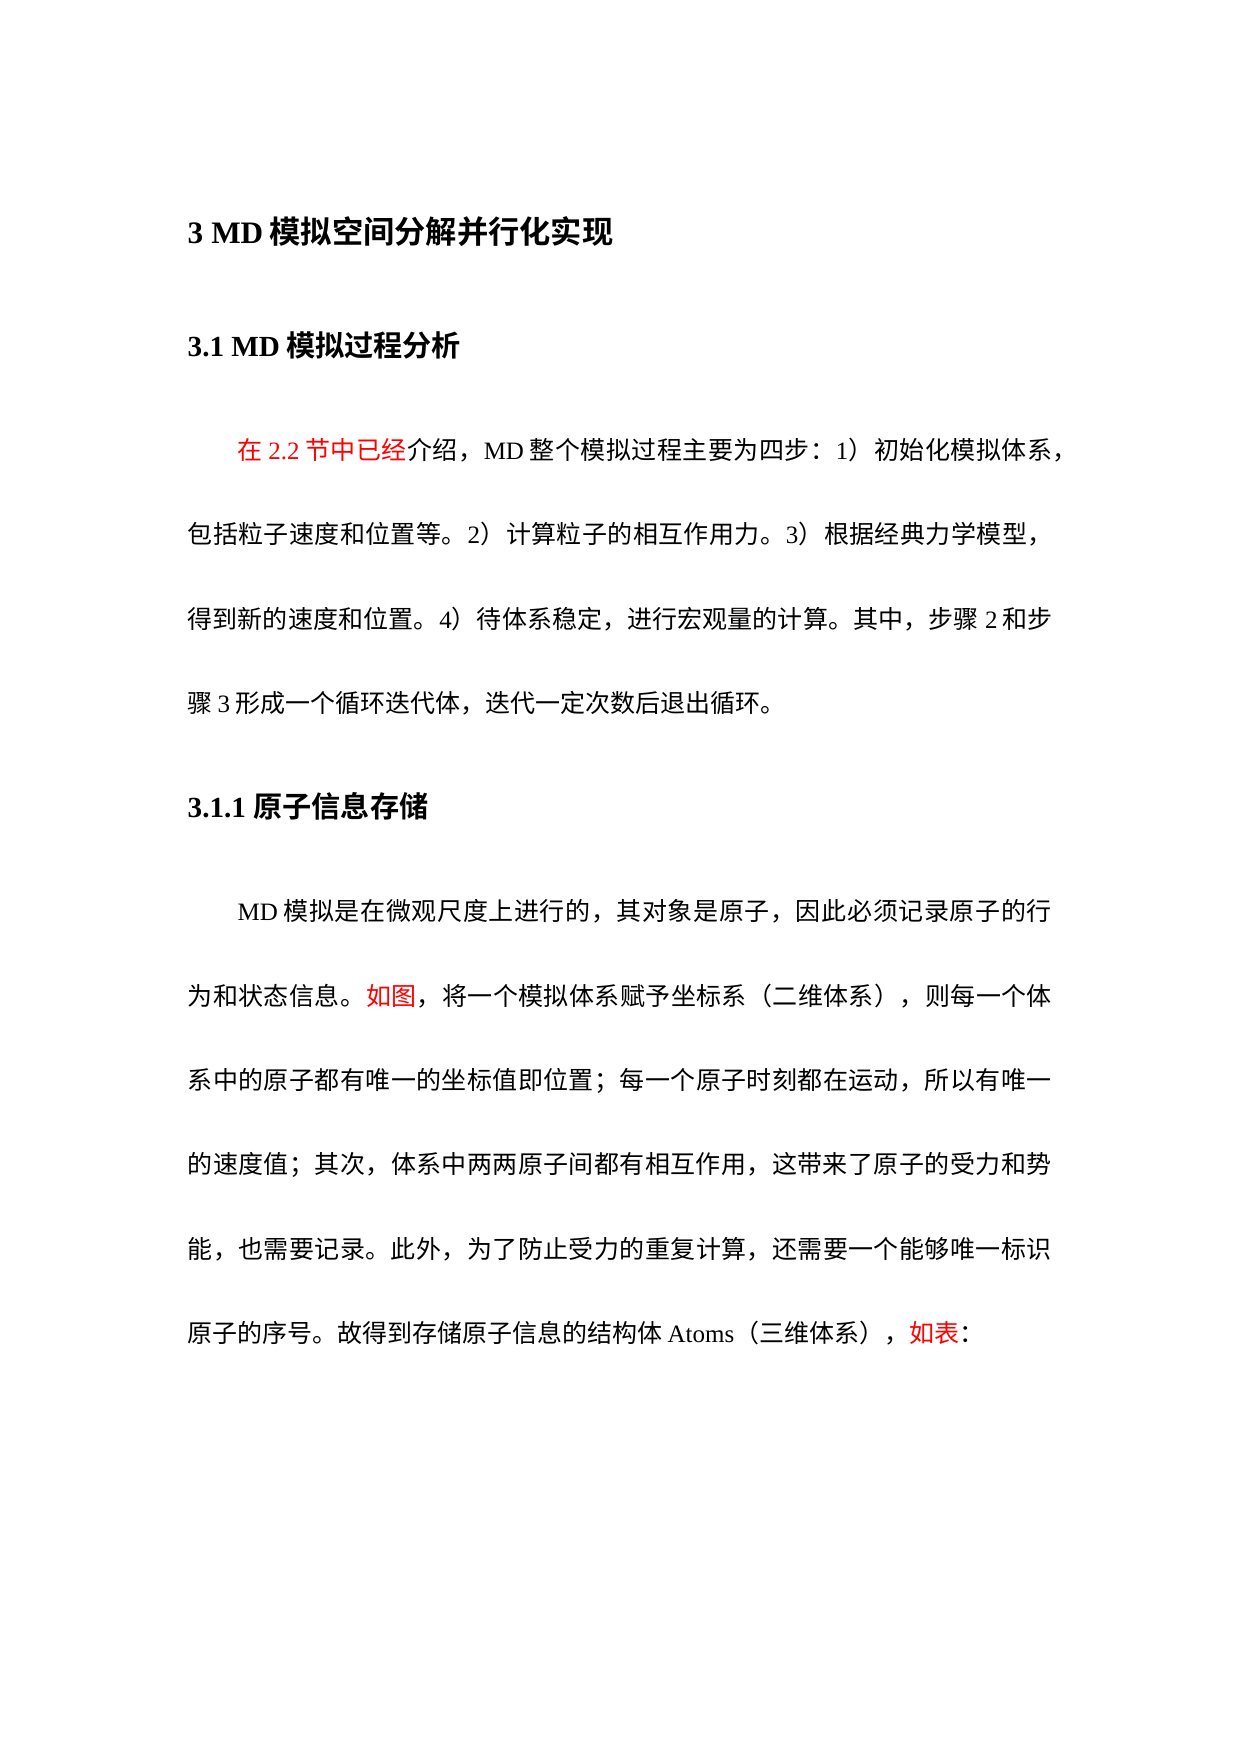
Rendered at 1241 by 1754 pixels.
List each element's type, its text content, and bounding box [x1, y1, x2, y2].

text 原子信息存储 [187, 772, 1053, 837]
text MD模拟空间分解并行化实现 [187, 197, 1053, 262]
text MD模拟是在微观尺度上进行的，其对象是原子，因此必须记录原子的行为和状态信息。如图，将一个模拟体系赋予坐标系（二维体系），则每一个体系中的原子都有唯一的坐标值即位置；每一个原子时刻都在运动，所以有唯一的速度值；其次，体系中两两原子间都有相互作用，这带来了原子的受力和势能，也需要记录。此外，为了防止受力的重复计算，还需要一个能够唯一标识原子的序号。故得到存储原子信息的结构体Atoms（三维体系），如表： [187, 877, 1053, 1364]
text 在2.2节中已经介绍，MD整个模拟过程主要为四步：1）初始化模拟体系，包括粒子速度和位置等。2）计算粒子的相互作用力。3）根据经典力学模型，得到新的速度和位置。4）待体系稳定，进行宏观量的计算。其中，步骤2和步骤3形成一个循环迭代体，迭代一定次数后退出循环。 [187, 416, 1053, 734]
text MD模拟过程分析 [187, 311, 1053, 376]
